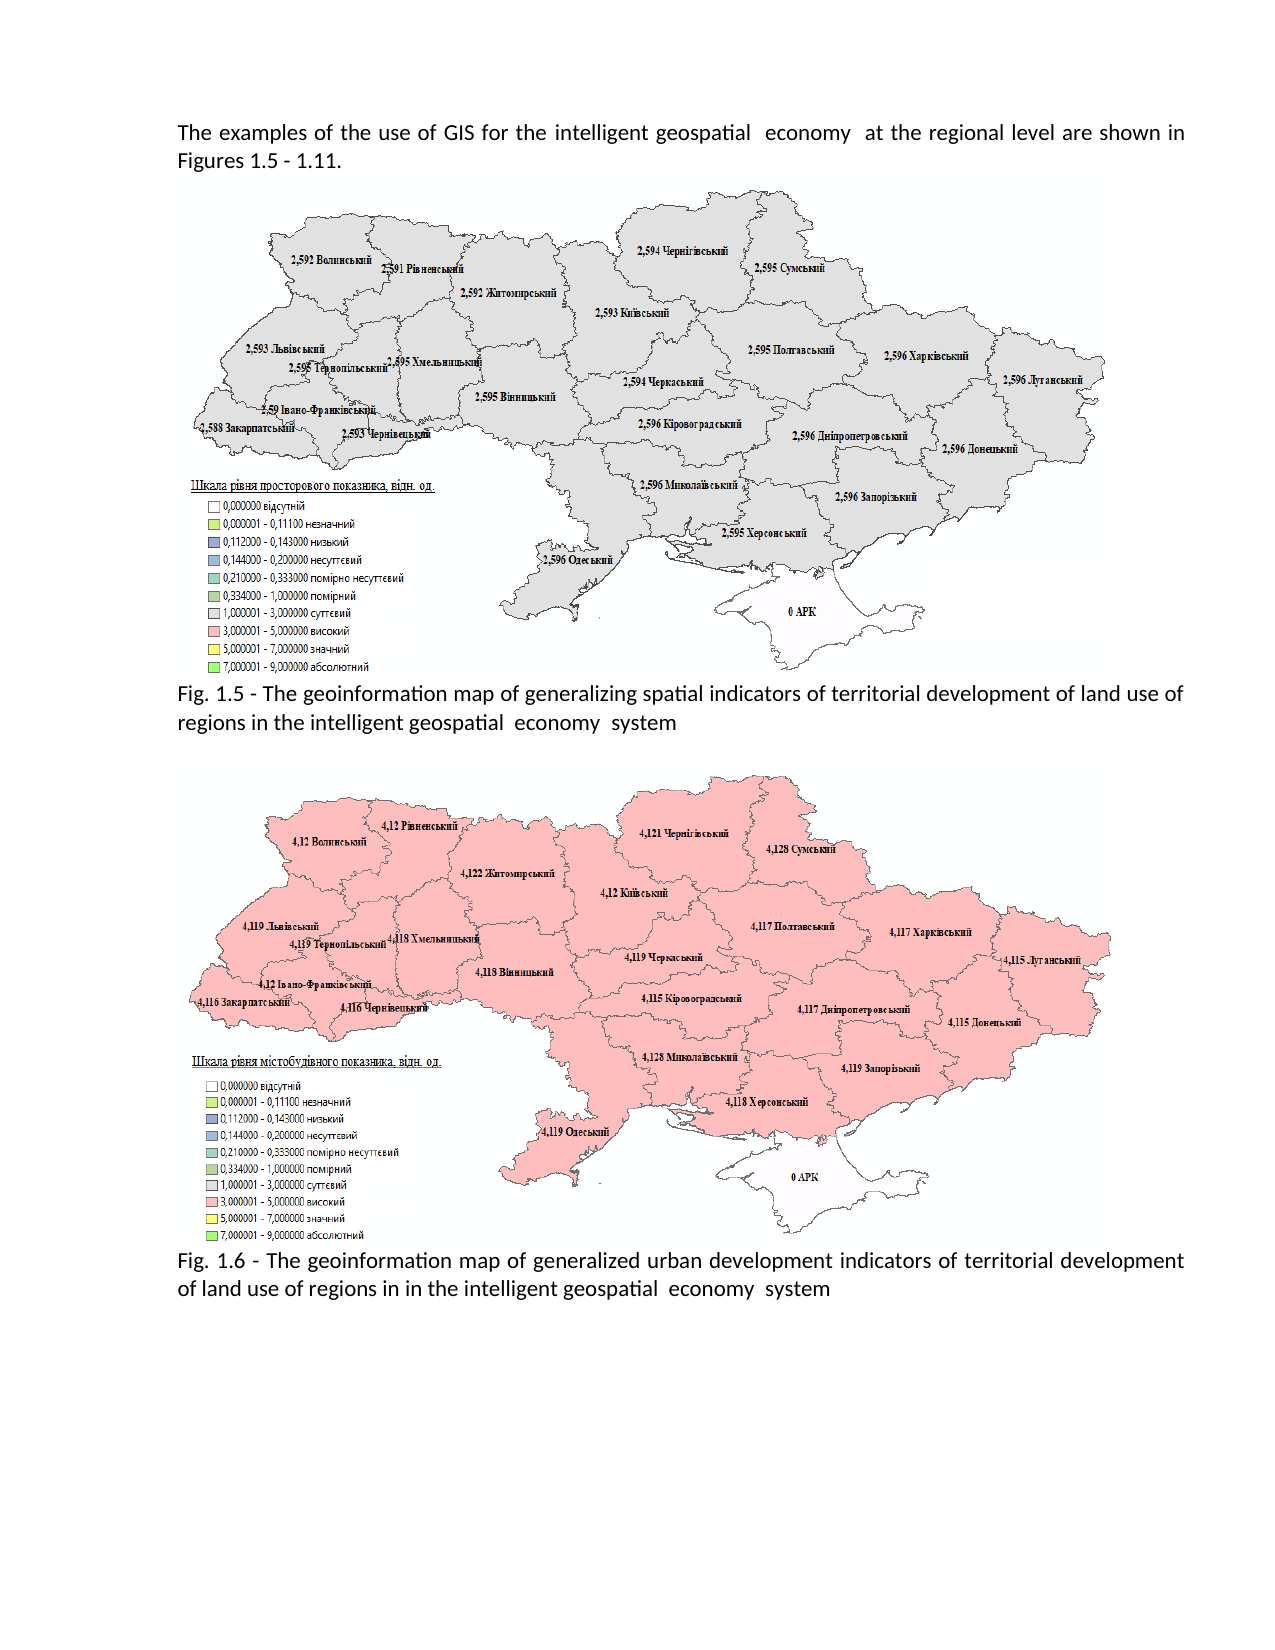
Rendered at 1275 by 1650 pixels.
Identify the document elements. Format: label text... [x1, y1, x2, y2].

text The examples of the use of GIS for the intelligent geospatial economy at the regional level are shown in Figures 1.5 - 1.11. [177, 118, 1186, 174]
picture [177, 174, 1118, 680]
text Fig. 1.5 - The geoinformation map of generalizing spatial indicators of territorial development of land use of regions in the intelligent geospatial economy system [177, 679, 1186, 736]
text Fig. 1.6 - The geoinformation map of generalized urban development indicators of territorial development of land use of regions in in the intelligent geospatial economy system [177, 1246, 1186, 1302]
picture [177, 763, 1118, 1247]
